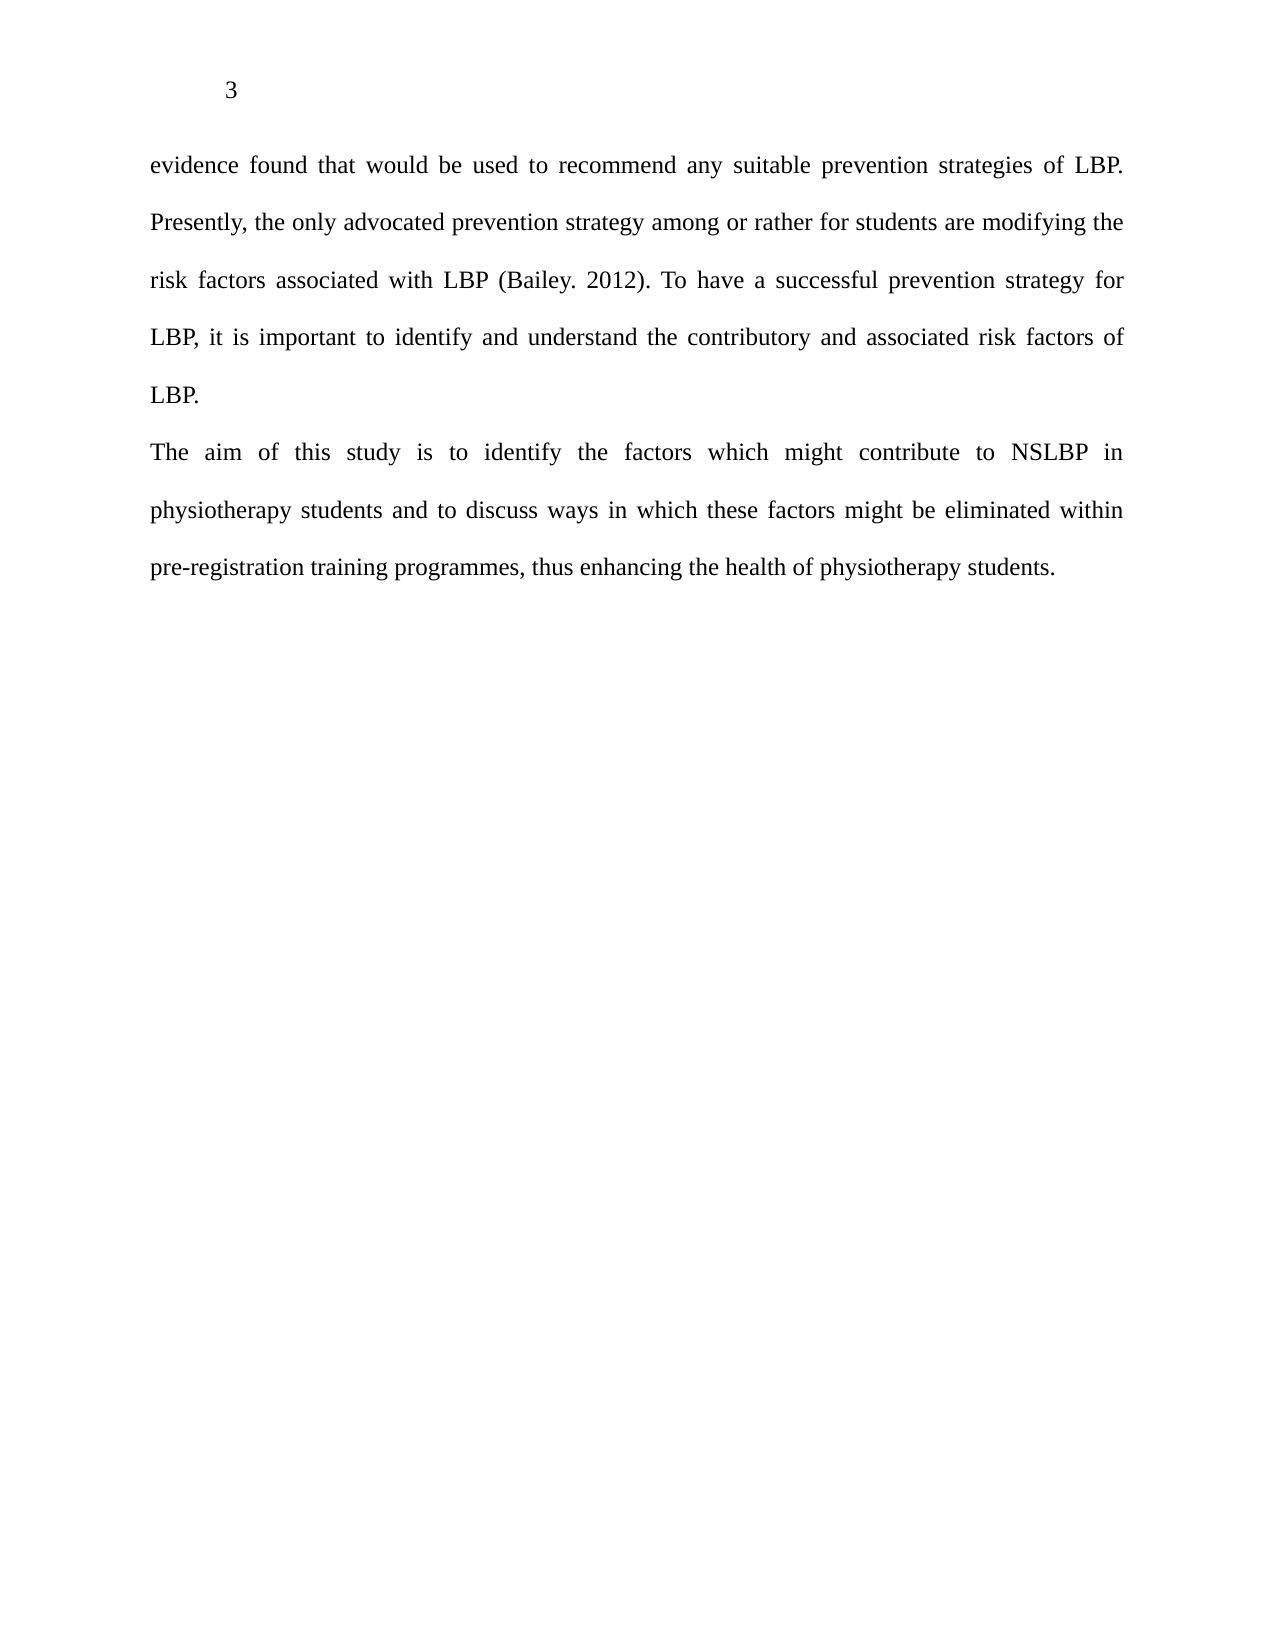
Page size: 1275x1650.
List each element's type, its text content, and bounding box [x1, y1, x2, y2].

text The aim of this study is to identify the factors which might contribute to NSLBP in physiotherapy students and to discuss ways in which these factors might be eliminated within pre-registration training programmes, thus enhancing the health of physiotherapy students. [150, 437, 1125, 581]
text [150, 150, 1125, 409]
